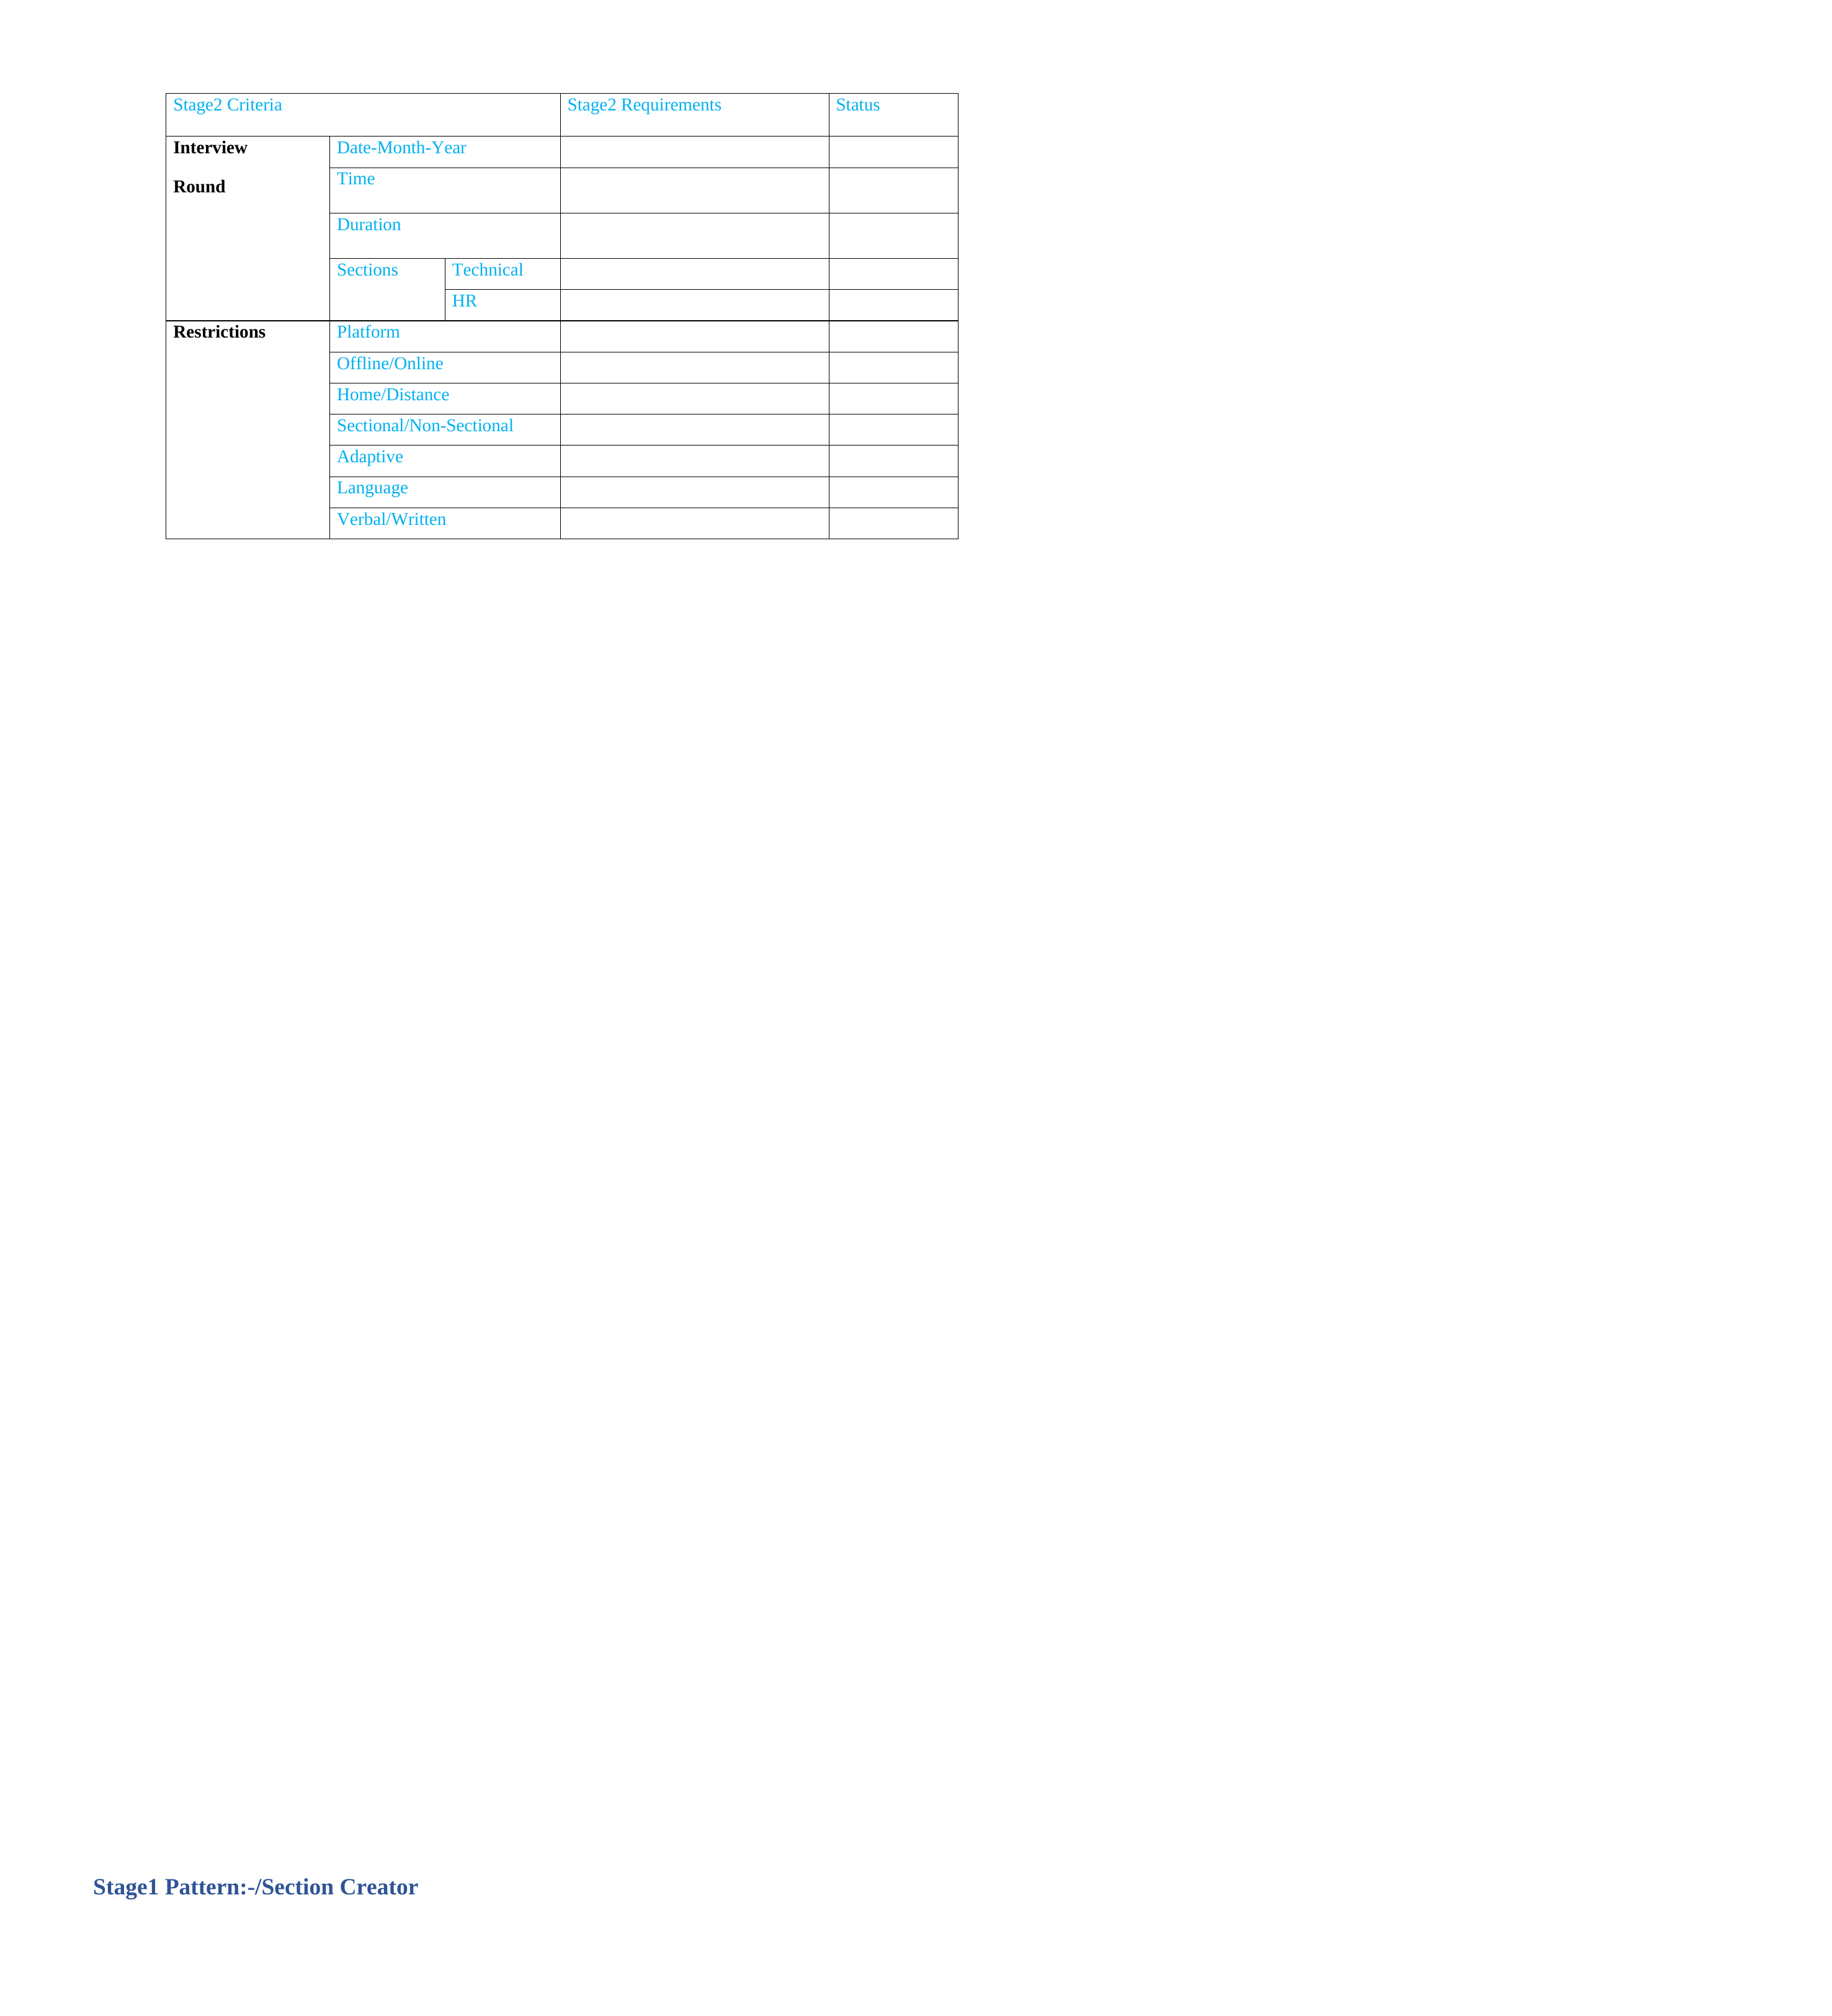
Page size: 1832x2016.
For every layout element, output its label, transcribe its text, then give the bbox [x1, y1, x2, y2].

text Stage1 Pattern:-/Section Creator [93, 1873, 1739, 1900]
table_cell Adaptive [330, 446, 560, 476]
table_cell [829, 446, 958, 476]
table_cell [829, 290, 958, 320]
table_cell [829, 383, 958, 414]
table_cell [561, 477, 829, 508]
table_cell [561, 321, 829, 352]
table_cell [829, 168, 958, 213]
table_cell Date-Month-Year [330, 137, 560, 167]
table_cell Language [330, 477, 560, 508]
table_cell [561, 168, 829, 213]
table_cell [829, 137, 958, 167]
table_cell Verbal/Written [330, 508, 560, 539]
table_cell [561, 352, 829, 383]
table_cell [829, 352, 958, 383]
table_cell [561, 259, 829, 289]
table_header Status [829, 94, 958, 136]
table_cell [561, 414, 829, 445]
table_cell [561, 137, 829, 167]
table_cell Home/Distance [330, 383, 560, 414]
table_cell [829, 477, 958, 508]
table_cell [829, 321, 958, 352]
table_cell Platform [330, 321, 560, 352]
table_cell [561, 213, 829, 258]
table_cell Time [330, 168, 560, 213]
table_cell [561, 290, 829, 320]
table_cell [829, 213, 958, 258]
table_cell Duration [330, 213, 560, 258]
table_header Stage2 Criteria [166, 94, 560, 136]
table_cell [561, 508, 829, 539]
table_header Stage2 Requirements [561, 94, 829, 136]
table_cell Offline/Online [330, 352, 560, 383]
table_cell [561, 383, 829, 414]
table_cell Sections [330, 259, 445, 320]
table_cell Sectional/Non-Sectional [330, 414, 560, 445]
table_cell [561, 446, 829, 476]
table_cell Interview Round [166, 137, 329, 320]
table_cell Technical [445, 259, 560, 289]
table_cell Restrictions [166, 321, 329, 539]
table_cell [829, 508, 958, 539]
table_cell HR [445, 290, 560, 320]
table_cell [829, 414, 958, 445]
table_cell [829, 259, 958, 289]
